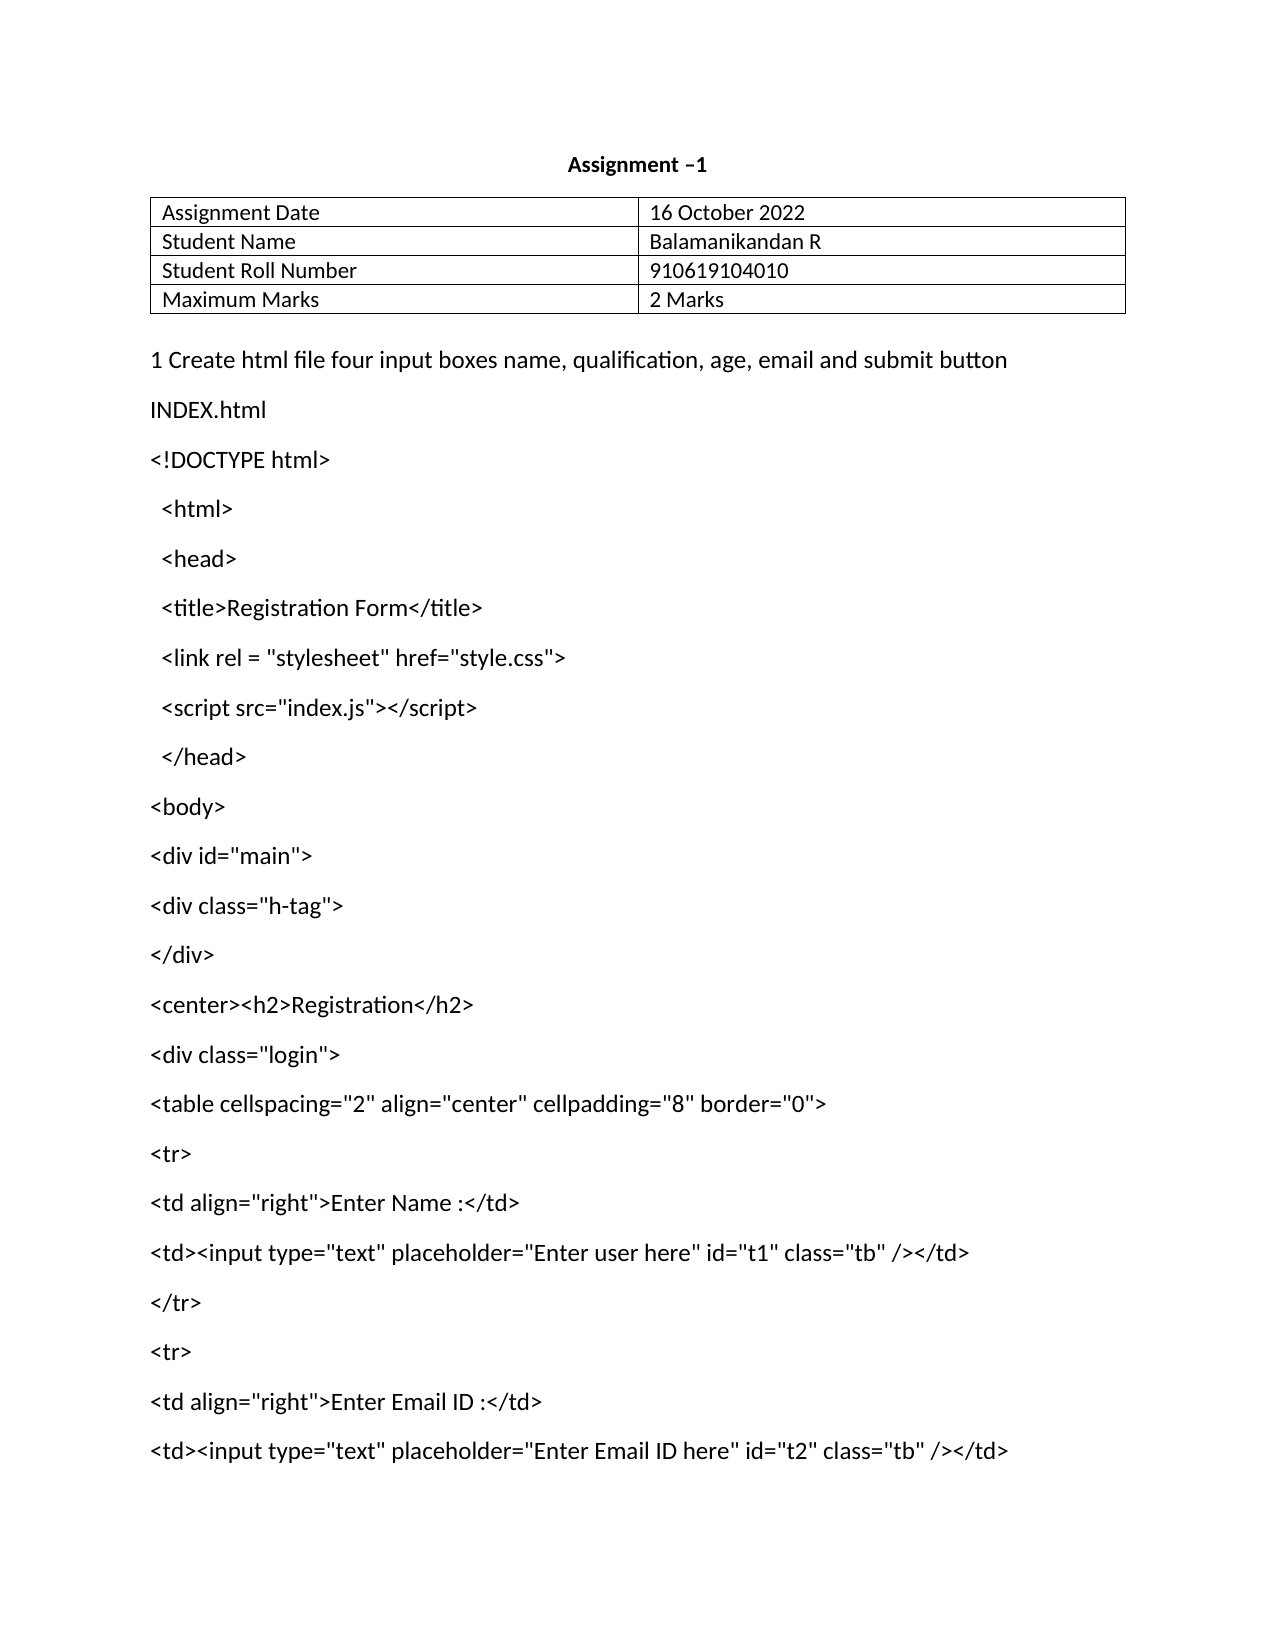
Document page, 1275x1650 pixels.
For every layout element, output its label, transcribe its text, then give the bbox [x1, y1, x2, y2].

text <tr> [150, 1336, 1125, 1367]
text <td><input type="text" placeholder="Enter Email ID here" id="t2" class="tb" /></td> [150, 1435, 1125, 1466]
text <head> [150, 543, 1125, 573]
text <td><input type="text" placeholder="Enter user here" id="t1" class="tb" /></td> [150, 1237, 1125, 1268]
text <div class="login"> [150, 1039, 1125, 1069]
text INDEX.html [150, 394, 1125, 425]
text <link rel = "stylesheet" href="style.css"> [150, 642, 1125, 673]
text <html> [150, 493, 1125, 524]
table_header 16 October 2022 [639, 198, 1125, 226]
text </head> [150, 741, 1125, 772]
text <script src="index.js"></script> [150, 692, 1125, 722]
table_cell Student Roll Number [151, 256, 638, 284]
text <body> [150, 791, 1125, 821]
text <center><h2>Registration</h2> [150, 989, 1125, 1020]
text <tr> [150, 1138, 1125, 1168]
text <td align="right">Enter Name :</td> [150, 1187, 1125, 1218]
table_cell Student Name [151, 227, 638, 255]
table_header Assignment Date [151, 198, 638, 226]
table_cell 2 Marks [639, 285, 1125, 313]
text <table cellspacing="2" align="center" cellpadding="8" border="0"> [150, 1088, 1125, 1119]
table_cell Balamanikandan R [639, 227, 1125, 255]
text </tr> [150, 1287, 1125, 1317]
table_cell 910619104010 [639, 256, 1125, 284]
text 1 Create html file four input boxes name, qualification, age, email and submit button [150, 314, 1125, 375]
text <div id="main"> [150, 840, 1125, 871]
text Assignment –1 [150, 150, 1125, 178]
text <!DOCTYPE html> [150, 444, 1125, 474]
text <td align="right">Enter Email ID :</td> [150, 1386, 1125, 1416]
text <title>Registration Form</title> [150, 592, 1125, 623]
text <div class="h-tag"> [150, 890, 1125, 921]
table_cell Maximum Marks [151, 285, 638, 313]
text </div> [150, 939, 1125, 970]
